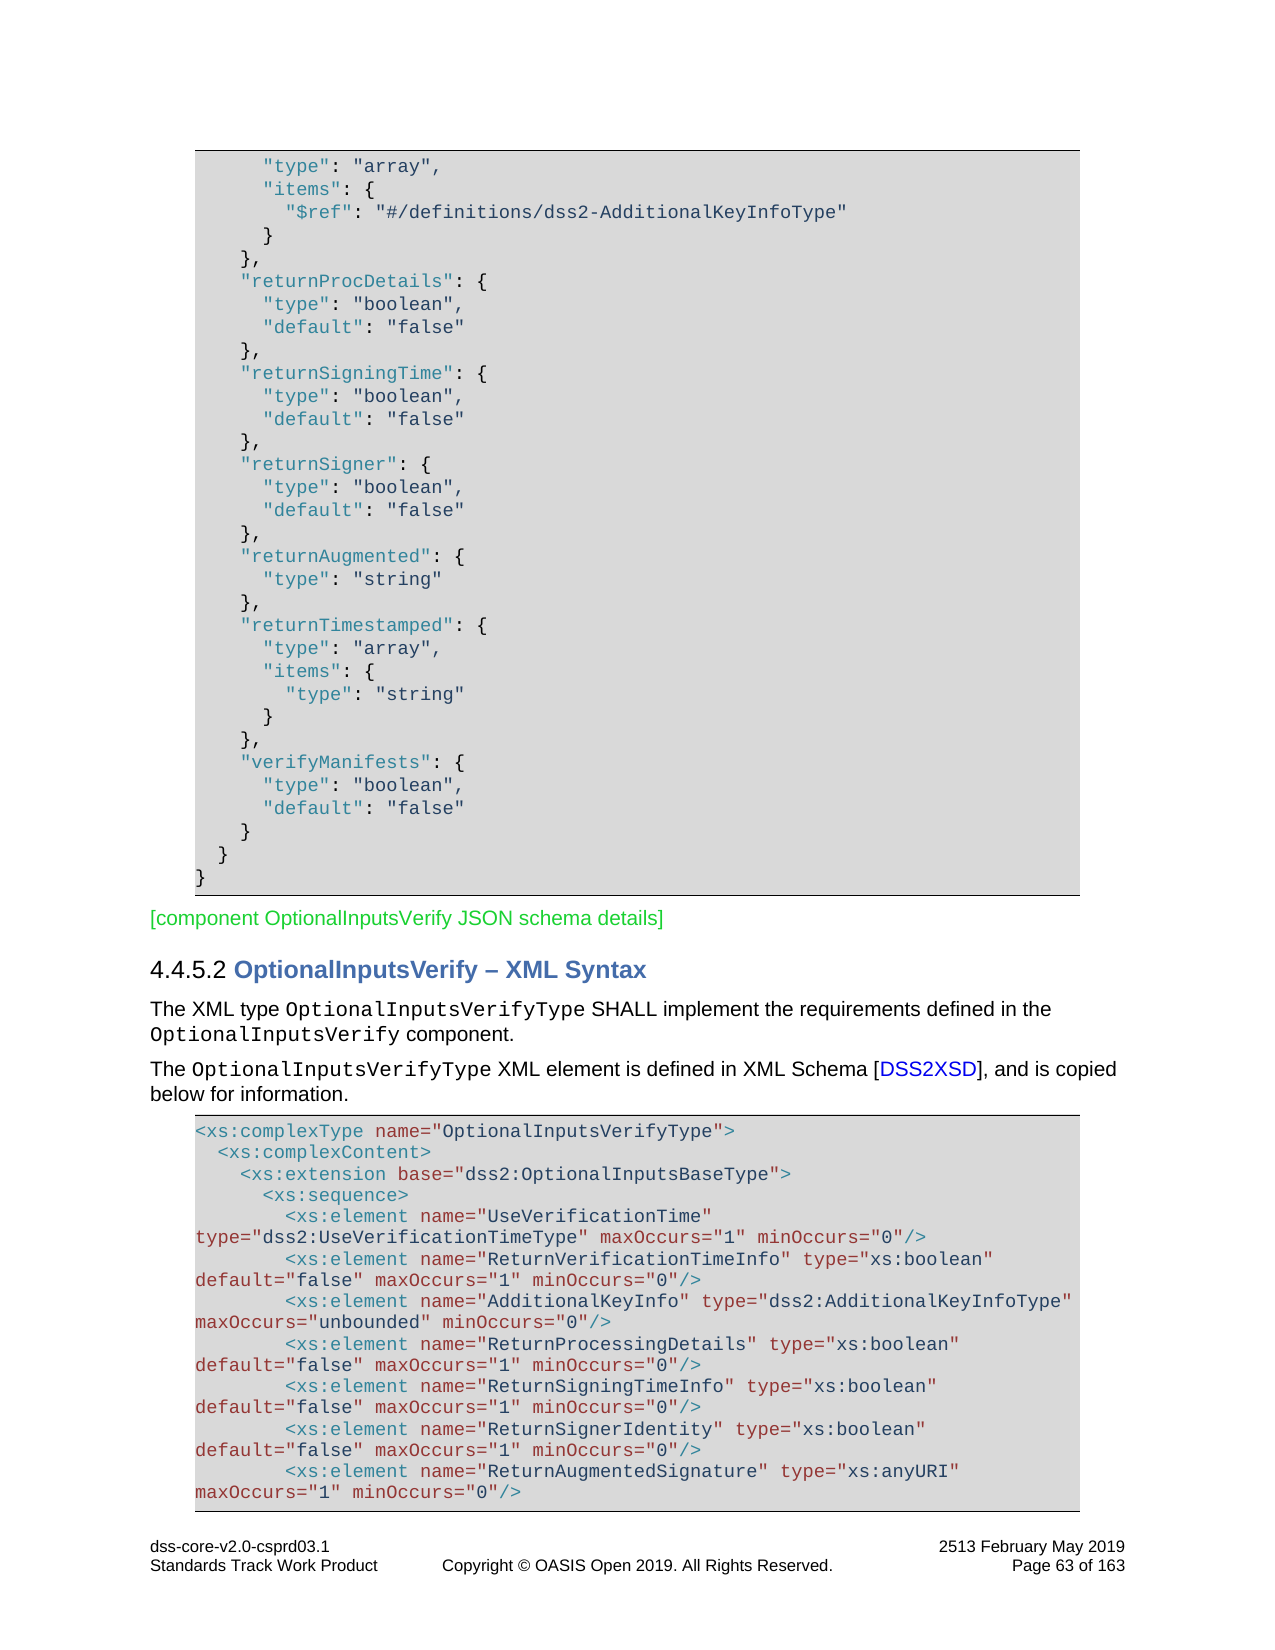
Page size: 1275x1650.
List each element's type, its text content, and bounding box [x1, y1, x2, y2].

text } [195, 837, 1080, 860]
text "type": "array", [195, 151, 1080, 173]
text <xs:element name="ReturnSignerIdentity" type="xs:boolean" default="false" maxOccurs="1" minOccurs="0"/> [195, 1412, 1080, 1454]
text "returnProcDetails": { [195, 264, 1080, 287]
text "type": "string" [195, 562, 1080, 585]
text }, [195, 242, 1080, 264]
text <xs:element name="ReturnProcessingDetails" type="xs:boolean" default="false" maxOccurs="1" minOccurs="0"/> [195, 1327, 1080, 1369]
text "$ref": "#/definitions/dss2-AdditionalKeyInfoType" [195, 196, 1080, 219]
text } [195, 814, 1080, 837]
text The XML type OptionalInputsVerifyType SHALL implement the requirements defined in the OptionalInputsVerify component. [150, 996, 1125, 1048]
text "returnAugmented": { [195, 539, 1080, 562]
text <xs:complexType name="OptionalInputsVerifyType"> [195, 1116, 1080, 1136]
text <xs:element name="ReturnVerificationTimeInfo" type="xs:boolean" default="false" maxOccurs="1" minOccurs="0"/> [195, 1242, 1080, 1284]
text "type": "array", [195, 631, 1080, 654]
text "returnSigner": { [195, 448, 1080, 471]
text } [195, 219, 1080, 242]
text The OptionalInputsVerifyType XML element is defined in XML Schema [DSS2XSD], and is copied below for information. [150, 1056, 1125, 1106]
text }, [195, 333, 1080, 356]
text }, [195, 425, 1080, 448]
text }, [195, 517, 1080, 539]
text } [195, 700, 1080, 723]
text }, [195, 723, 1080, 746]
text "verifyManifests": { [195, 746, 1080, 769]
text <xs:element name="ReturnSigningTimeInfo" type="xs:boolean" default="false" maxOccurs="1" minOccurs="0"/> [195, 1369, 1080, 1412]
text "type": "boolean", [195, 769, 1080, 792]
text "items": { [195, 654, 1080, 677]
text <xs:extension base="dss2:OptionalInputsBaseType"> [195, 1157, 1080, 1178]
text <xs:sequence> [195, 1178, 1080, 1199]
text "default": "false" [195, 402, 1080, 425]
text "type": "string" [195, 677, 1080, 700]
text } [195, 860, 1080, 895]
text }, [195, 585, 1080, 608]
subtitle OptionalInputsVerify – XML Syntax [150, 955, 1125, 984]
text "type": "boolean", [195, 471, 1080, 494]
text "default": "false" [195, 310, 1080, 333]
text "returnSigningTime": { [195, 356, 1080, 379]
text "type": "boolean", [195, 379, 1080, 402]
text "default": "false" [195, 494, 1080, 517]
text <xs:element name="AdditionalKeyInfo" type="dss2:AdditionalKeyInfoType" maxOccurs="unbounded" minOccurs="0"/> [195, 1284, 1080, 1327]
text "items": { [195, 173, 1080, 196]
text "default": "false" [195, 792, 1080, 814]
text <xs:element name="UseVerificationTime" type="dss2:UseVerificationTimeType" maxOccurs="1" minOccurs="0"/> [195, 1199, 1080, 1242]
text "returnTimestamped": { [195, 608, 1080, 631]
text <xs:element name="ReturnAugmentedSignature" type="xs:anyURI" maxOccurs="1" minOccurs="0"/> [195, 1454, 1080, 1511]
text "type": "boolean", [195, 287, 1080, 310]
text <xs:complexContent> [195, 1136, 1080, 1157]
